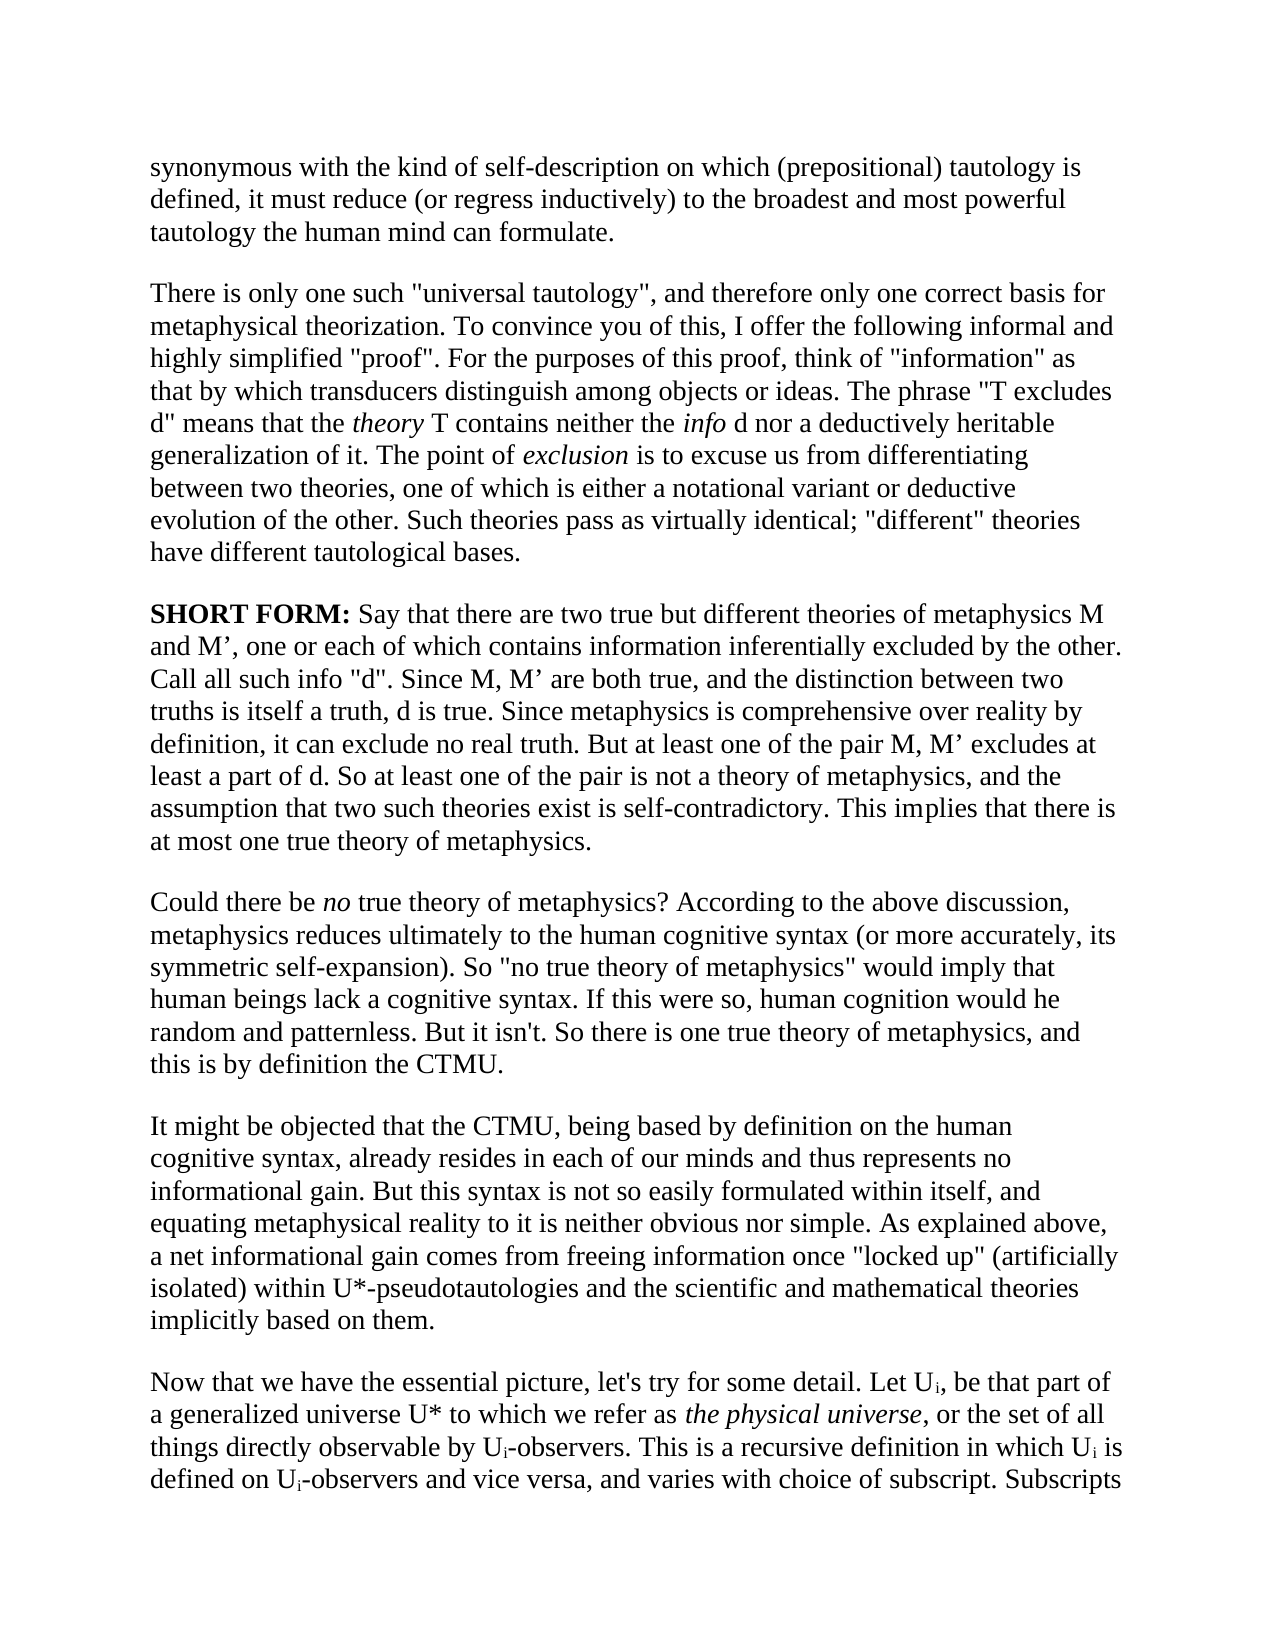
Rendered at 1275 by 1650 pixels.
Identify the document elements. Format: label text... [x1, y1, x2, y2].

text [150, 1365, 1125, 1494]
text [150, 150, 1125, 247]
text Could there be no true theory of metaphysics? According to the above discussion, metaphysics reduces ultimately to the human cognitive syntax (or more accurately, its symmetric self-expansion). So "no true theory of metaphysics" would imply that human beings lack a cognitive syntax. If this were so, human cognition would he random and patternless. But it isn't. So there is one true theory of metaphysics, and this is by definition the CTMU. [150, 885, 1125, 1080]
text It might be objected that the CTMU, being based by definition on the human cognitive syntax, already resides in each of our minds and thus represents no informational gain. But this syntax is not so easily formulated within itself, and equating metaphysical reality to it is neither obvious nor simple. As explained above, a net informational gain comes from freeing information once "locked up" (artificially isolated) within U*-pseudotautologies and the scientific and mathematical theories implicitly based on them. [150, 1109, 1125, 1336]
text There is only one such "universal tautology", and therefore only one correct basis for metaphysical theorization. To convince you of this, I offer the following informal and highly simplified "proof". For the purposes of this proof, think of "information" as that by which transducers distinguish among objects or ideas. The phrase "T excludes d" means that the theory T contains neither the info d nor a deductively heritable generalization of it. The point of exclusion is to excuse us from differentiating between two theories, one of which is either a notational variant or deductive evolution of the other. Such theories pass as virtually identical; "different" theories have different tautological bases. [150, 276, 1125, 568]
text SHORT FORM: Say that there are two true but different theories of metaphysics M and M’, one or each of which contains information inferentially excluded by the other. Call all such info "d". Since M, M’ are both true, and the distinction between two truths is itself a truth, d is true. Since metaphysics is comprehensive over reality by definition, it can exclude no real truth. But at least one of the pair M, M’ excludes at least a part of d. So at least one of the pair is not a theory of metaphysics, and the assumption that two such theories exist is self-contradictory. This implies that there is at most one true theory of metaphysics. [150, 597, 1125, 856]
